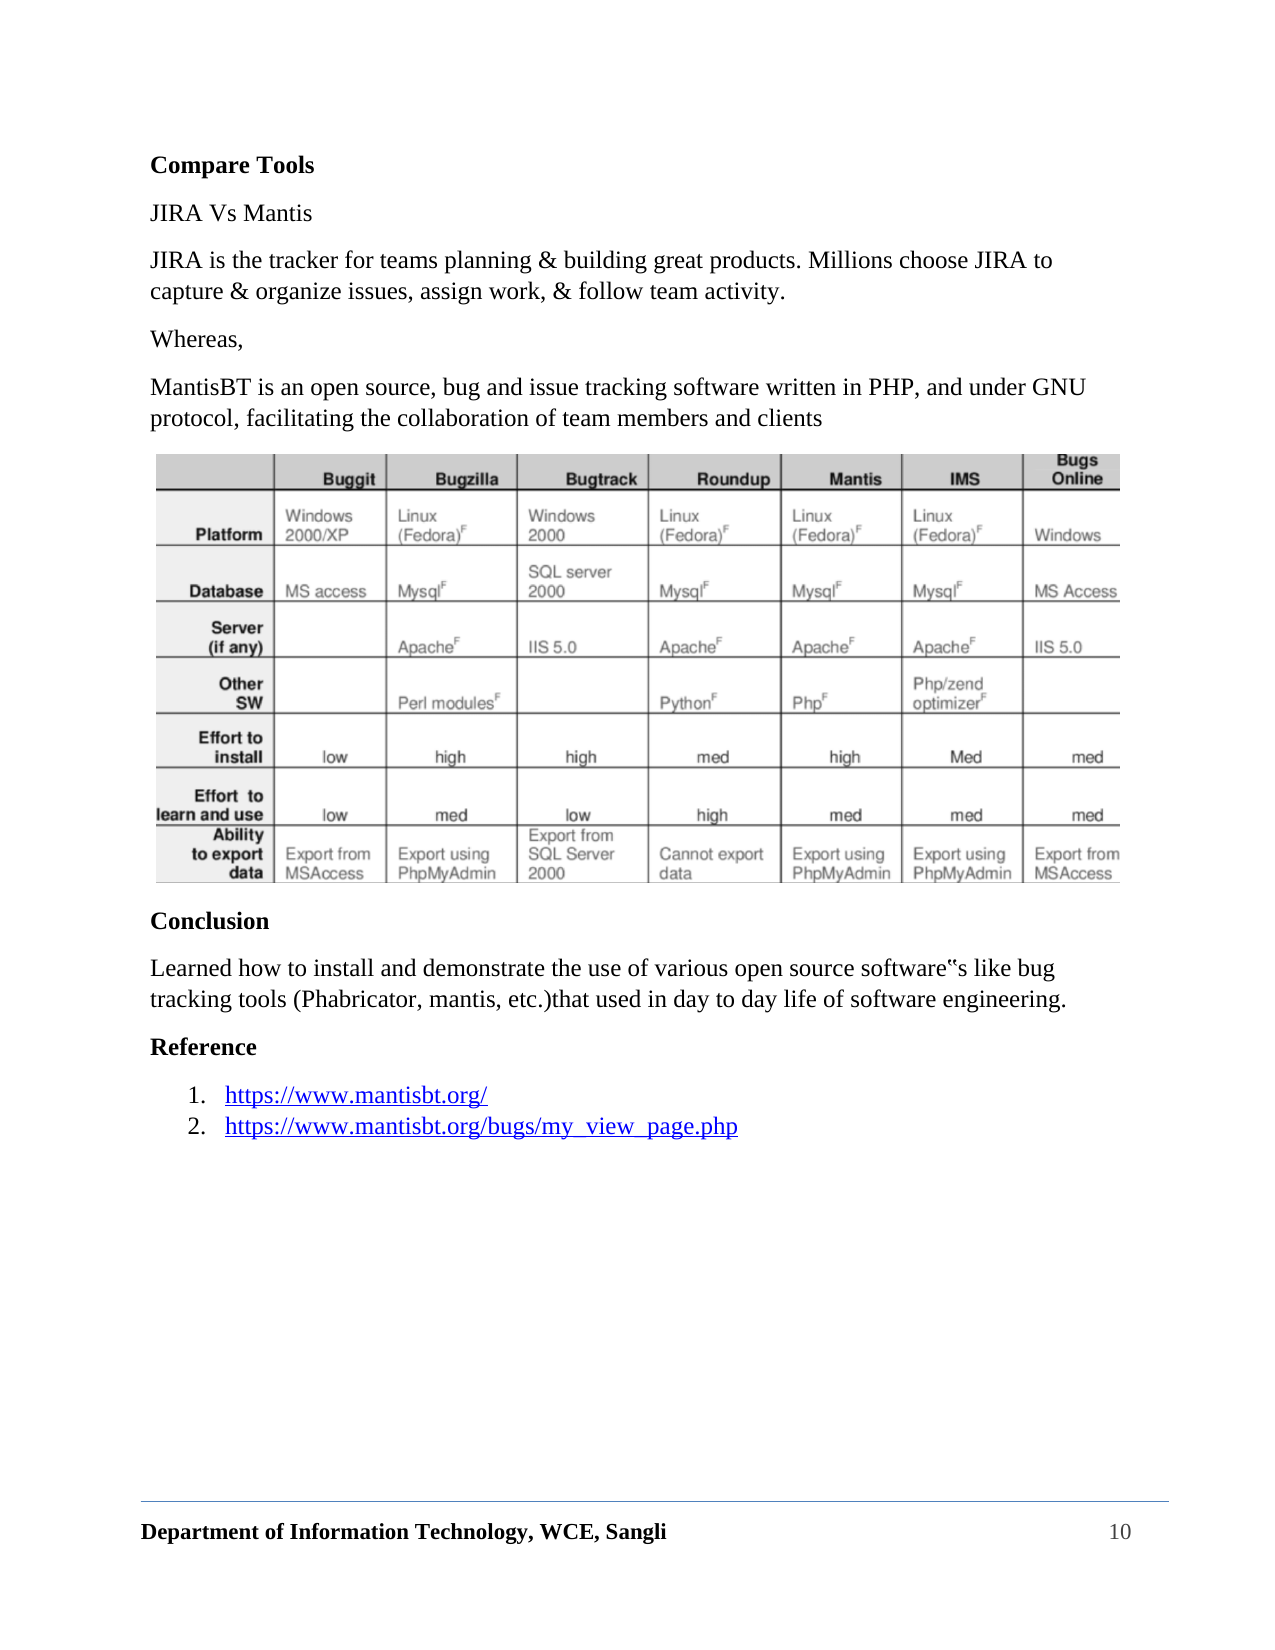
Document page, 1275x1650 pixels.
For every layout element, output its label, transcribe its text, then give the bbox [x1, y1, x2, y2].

list https://www.mantisbt.org/ [187, 1080, 1125, 1109]
text JIRA is the tracker for teams planning & building great products. Millions choose JIRA to capture & organize issues, assign work, & follow team activity. [150, 245, 1125, 305]
text JIRA Vs Mantis [150, 198, 1125, 226]
list https://www.mantisbt.org/bugs/my_view_page.php [187, 1111, 1125, 1140]
text Compare Tools [150, 150, 1125, 179]
text MantisBT is an open source, bug and issue tracking software written in PHP, and under GNU protocol, facilitating the collaboration of team members and clients [150, 372, 1125, 432]
text Whereas, [150, 324, 1125, 353]
picture [150, 450, 1125, 887]
text Learned how to install and demonstrate the use of various open source software‟s like bug tracking tools (Phabricator, mantis, etc.)that used in day to day life of software engineering. [150, 953, 1125, 1013]
text Reference [150, 1032, 1125, 1061]
text Conclusion [150, 906, 1125, 934]
